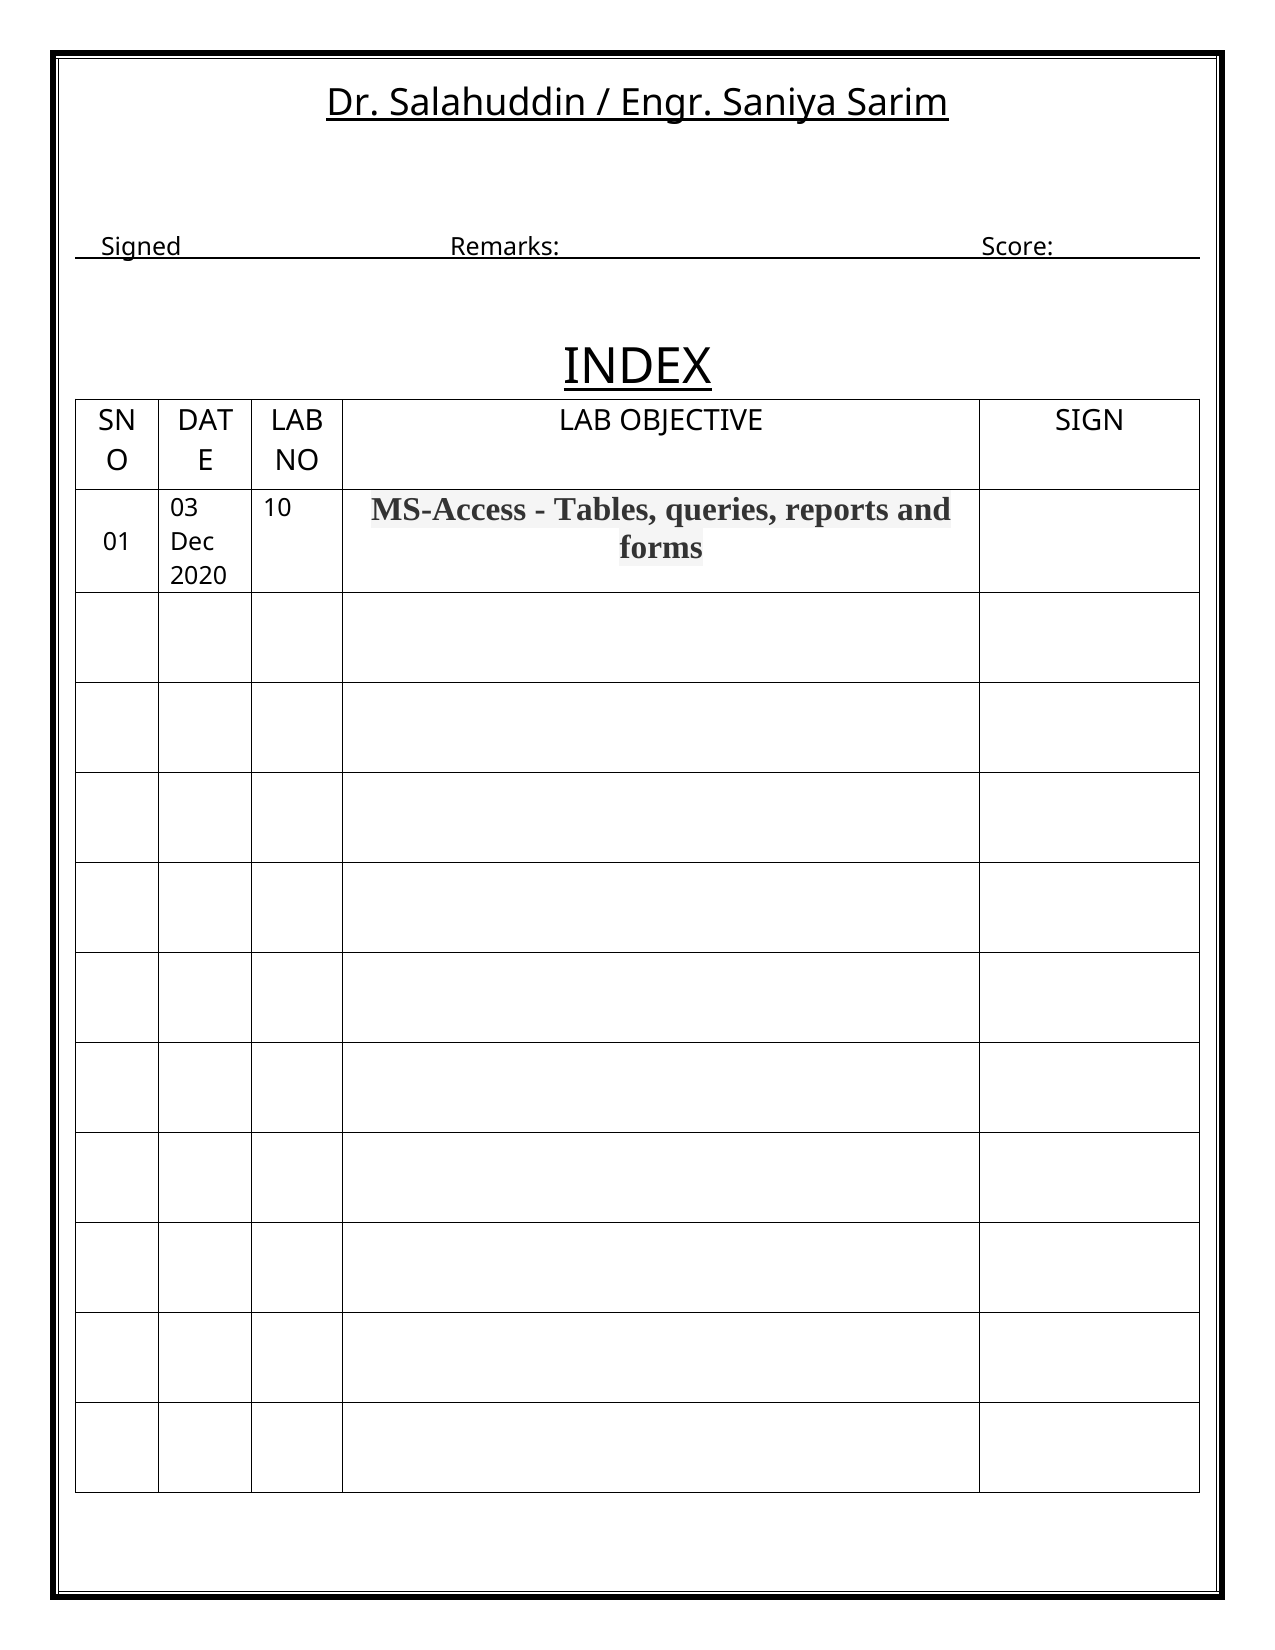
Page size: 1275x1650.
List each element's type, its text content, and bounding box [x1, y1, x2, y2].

table_cell [980, 953, 1199, 1042]
table_cell [252, 1403, 342, 1492]
table_cell [159, 953, 251, 1042]
table_cell [343, 1313, 979, 1402]
table_cell [76, 863, 158, 952]
table_cell [252, 863, 342, 952]
table_cell [980, 863, 1199, 952]
table_cell [159, 1313, 251, 1402]
table_cell 10 [252, 490, 342, 592]
table_cell [252, 1133, 342, 1222]
table_cell [76, 1133, 158, 1222]
table_cell [980, 490, 1199, 592]
table_cell [343, 953, 979, 1042]
table_cell [252, 1313, 342, 1402]
table_cell [76, 953, 158, 1042]
table_cell [76, 1403, 158, 1492]
table_header SIGN [980, 400, 1199, 488]
table_cell [76, 773, 158, 862]
table_cell 01 [76, 490, 158, 592]
table_cell [252, 953, 342, 1042]
table_cell [980, 1043, 1199, 1132]
table_cell [76, 683, 158, 772]
table_cell [343, 773, 979, 862]
table_cell [252, 1223, 342, 1312]
table_cell [159, 773, 251, 862]
table_cell [252, 773, 342, 862]
table_cell [343, 593, 979, 682]
table_cell MS-Access - Tables, queries, reports and forms [343, 490, 979, 592]
table_cell [980, 1313, 1199, 1402]
table_cell [159, 593, 251, 682]
table_cell [980, 1403, 1199, 1492]
table_cell [159, 1133, 251, 1222]
table_cell [252, 1043, 342, 1132]
table_cell [76, 1223, 158, 1312]
table_cell [343, 1403, 979, 1492]
table_cell [343, 863, 979, 952]
table_cell 03 Dec 2020 [159, 490, 251, 592]
table_cell [159, 1403, 251, 1492]
table_cell [980, 1223, 1199, 1312]
table_cell [76, 593, 158, 682]
text INDEX [75, 330, 1200, 398]
text Dr. Salahuddin / Engr. Saniya Sarim [75, 75, 1200, 126]
table_cell [76, 1043, 158, 1132]
table_cell [252, 593, 342, 682]
table_cell [159, 1223, 251, 1312]
table_header LAB OBJECTIVE [343, 400, 979, 488]
text Signed Remarks: Score: [75, 228, 1200, 257]
table_cell [980, 683, 1199, 772]
table_cell [980, 1133, 1199, 1222]
table_cell [159, 1043, 251, 1132]
table_cell [980, 773, 1199, 862]
table_cell [343, 1043, 979, 1132]
table_cell [980, 593, 1199, 682]
table_cell [343, 1133, 979, 1222]
table_cell [252, 683, 342, 772]
table_cell [159, 683, 251, 772]
table_cell [343, 1223, 979, 1312]
table_cell [76, 1313, 158, 1402]
table_cell [159, 863, 251, 952]
table_cell [343, 683, 979, 772]
table_header LAB NO [252, 400, 342, 488]
table_header DATE [159, 400, 251, 488]
table_header SNO [76, 400, 158, 488]
